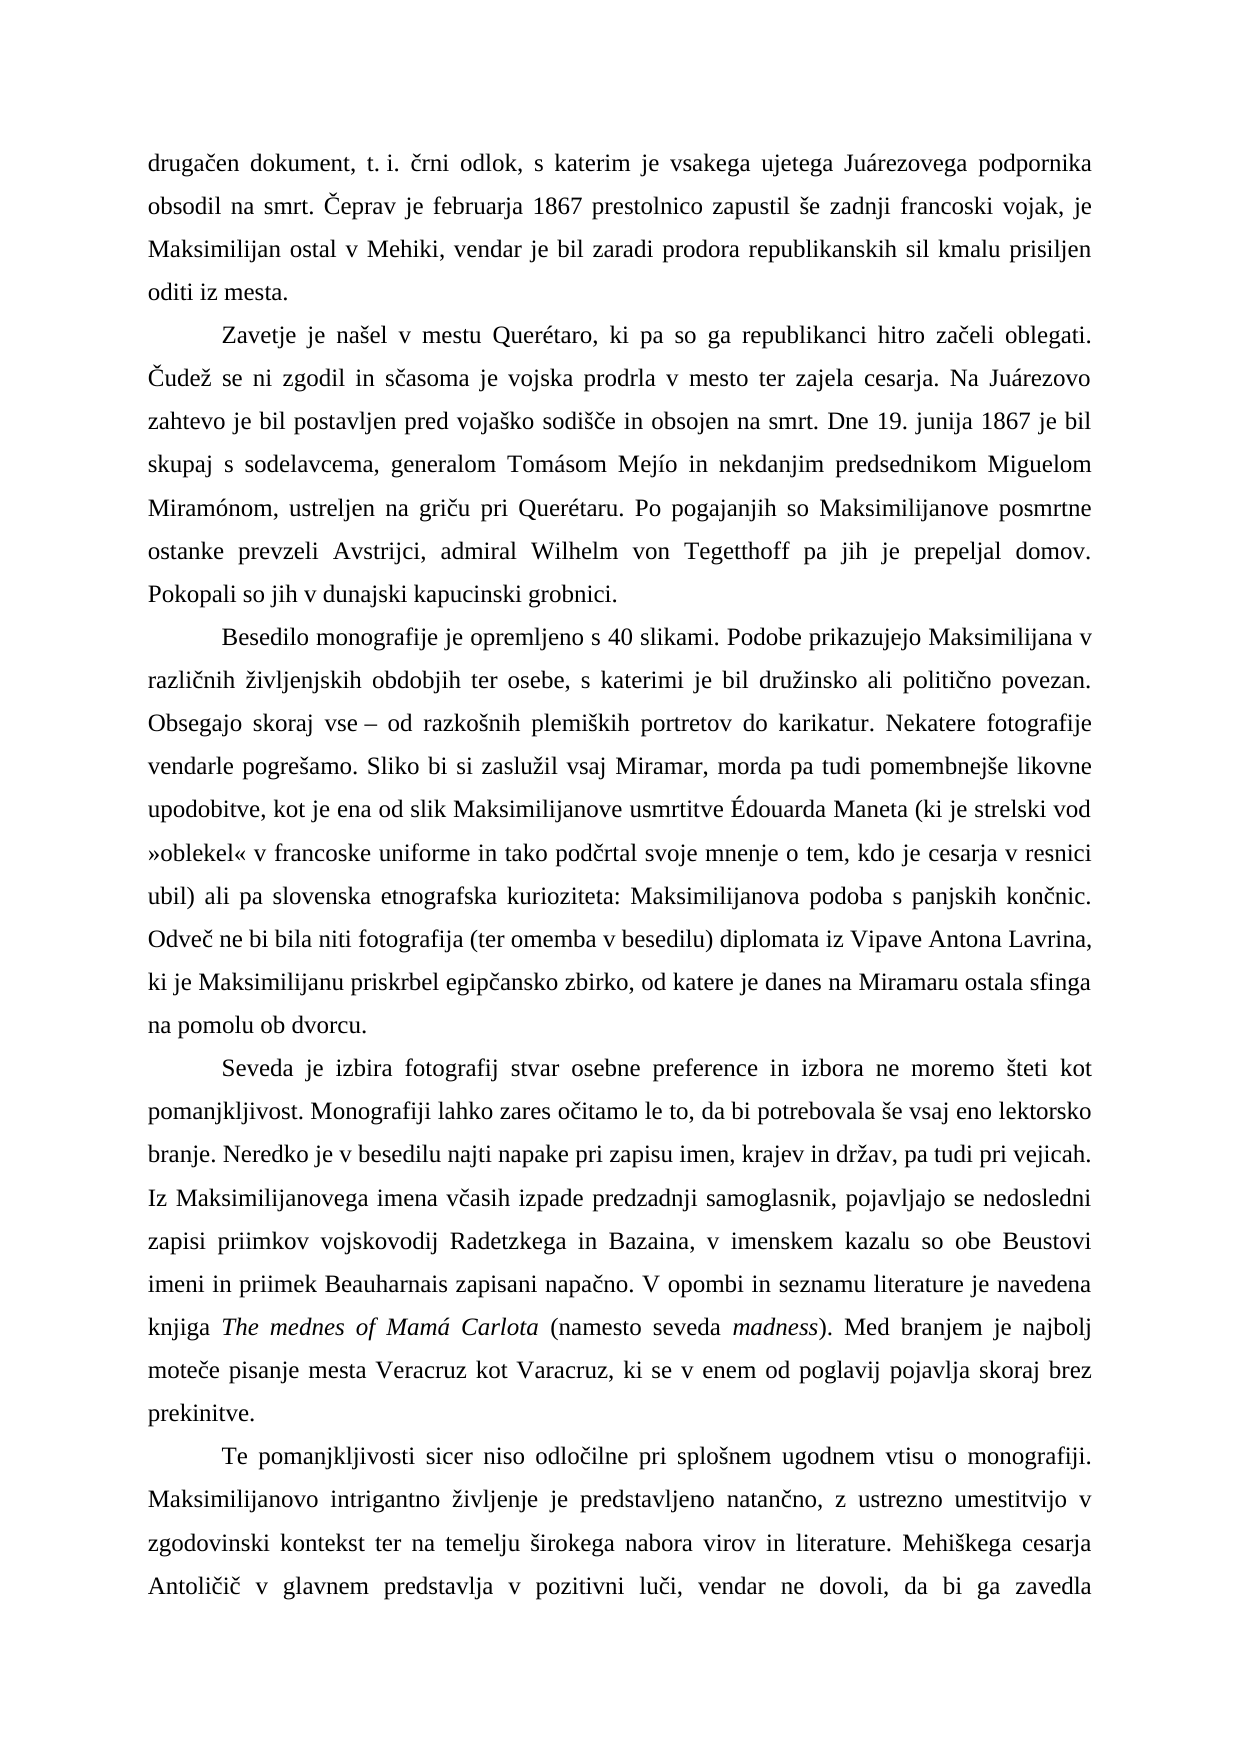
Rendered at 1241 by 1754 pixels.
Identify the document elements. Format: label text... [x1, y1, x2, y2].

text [148, 1441, 1093, 1599]
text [148, 148, 1093, 306]
text Zavetje je našel v mestu Querétaro, ki pa so ga republikanci hitro začeli oblegati. Čudež se ni zgodil in sčasoma je vojska prodrla v mesto ter zajela cesarja. Na Juárezovo zahtevo je bil postavljen pred vojaško sodišče in obsojen na smrt. Dne 19. junija 1867 je bil skupaj s sodelavcema, generalom Tomásom Mejío in nekdanjim predsednikom Miguelom Miramónom, ustreljen na griču pri Querétaru. Po pogajanjih so Maksimilijanove posmrtne ostanke prevzeli Avstrijci, admiral Wilhelm von Tegetthoff pa jih je prepeljal domov. Pokopali so jih v dunajski kapucinski grobnici. [148, 320, 1093, 608]
text Seveda je izbira fotografij stvar osebne preference in izbora ne moremo šteti kot pomanjkljivost. Monografiji lahko zares očitamo le to, da bi potrebovala še vsaj eno lektorsko branje. Neredko je v besedilu najti napake pri zapisu imen, krajev in držav, pa tudi pri vejicah. Iz Maksimilijanovega imena včasih izpade predzadnji samoglasnik, pojavljajo se nedosledni zapisi priimkov vojskovodij Radetzkega in Bazaina, v imenskem kazalu so obe Beustovi imeni in priimek Beauharnais zapisani napačno. V opombi in seznamu literature je navedena knjiga The mednes of Mamá Carlota (namesto seveda madness). Med branjem je najbolj moteče pisanje mesta Veracruz kot Varacruz, ki se v enem od poglavij pojavlja skoraj brez prekinitve. [148, 1053, 1093, 1427]
text Besedilo monografije je opremljeno s 40 slikami. Podobe prikazujejo Maksimilijana v različnih življenjskih obdobjih ter osebe, s katerimi je bil družinsko ali politično povezan. Obsegajo skoraj vse – od razkošnih plemiških portretov do karikatur. Nekatere fotografije vendarle pogrešamo. Sliko bi si zaslužil vsaj Miramar, morda pa tudi pomembnejše likovne upodobitve, kot je ena od slik Maksimilijanove usmrtitve Édouarda Maneta (ki je strelski vod »oblekel« v francoske uniforme in tako podčrtal svoje mnenje o tem, kdo je cesarja v resnici ubil) ali pa slovenska etnografska kurioziteta: Maksimilijanova podoba s panjskih končnic. Odveč ne bi bila niti fotografija (ter omemba v besedilu) diplomata iz Vipave Antona Lavrina, ki je Maksimilijanu priskrbel egipčansko zbirko, od katere je danes na Miramaru ostala sfinga na pomolu ob dvorcu. [148, 622, 1093, 1039]
